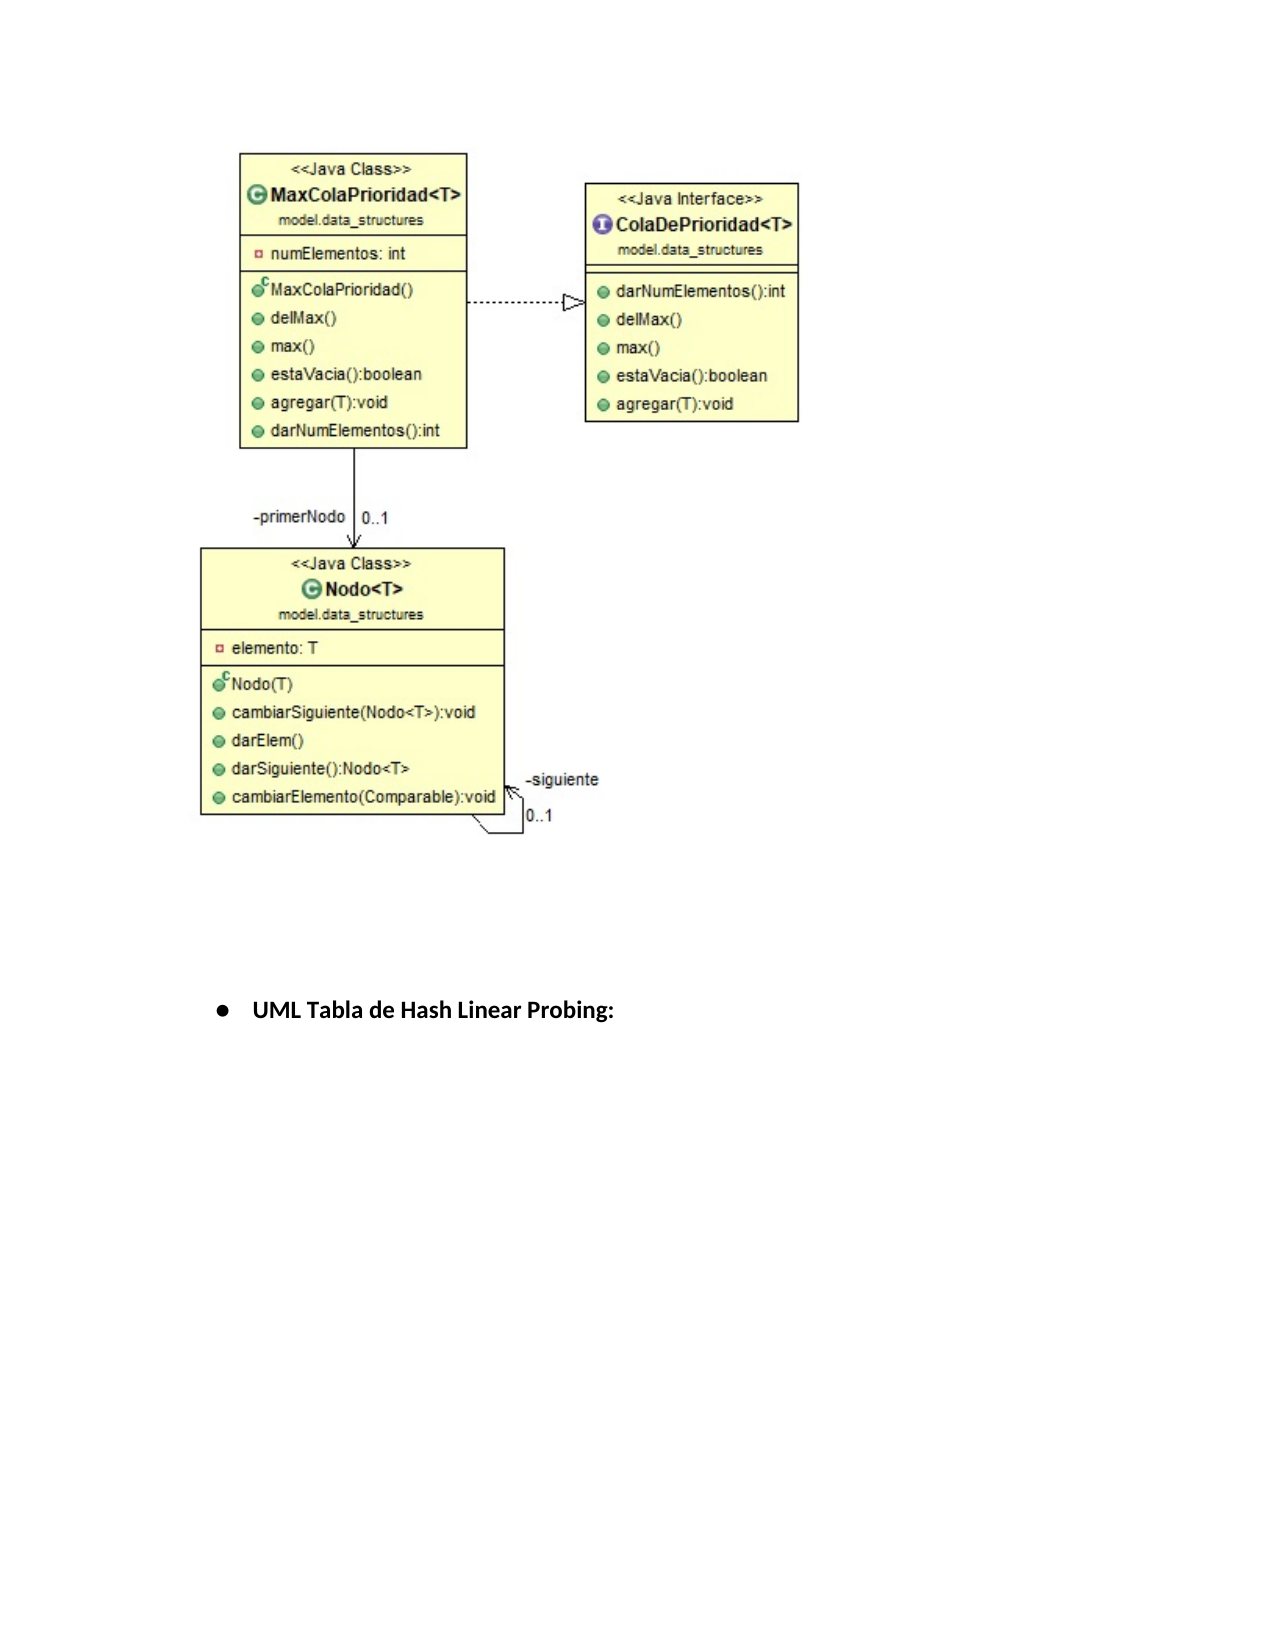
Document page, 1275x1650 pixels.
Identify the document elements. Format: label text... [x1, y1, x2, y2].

list UML Tabla de Hash Linear Probing: [215, 994, 1098, 1024]
picture [177, 147, 843, 842]
